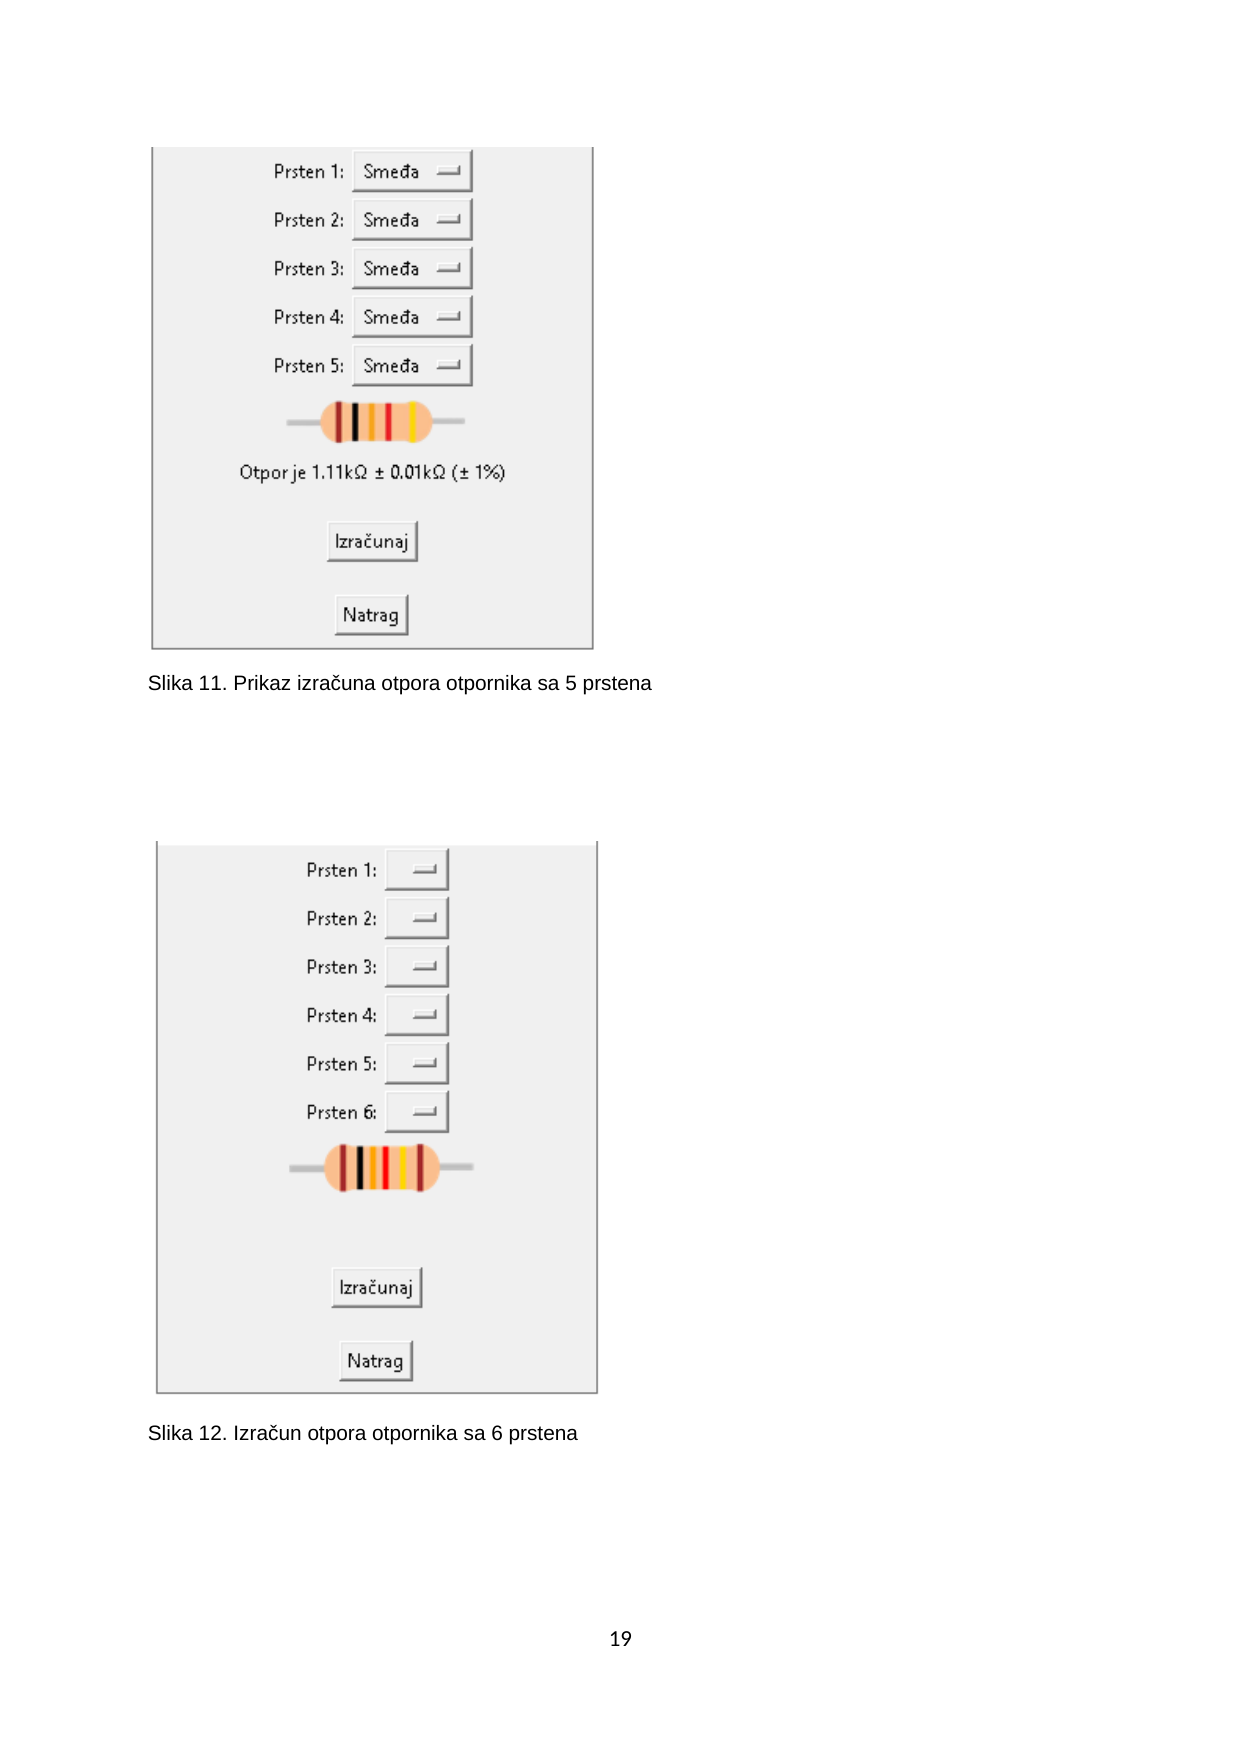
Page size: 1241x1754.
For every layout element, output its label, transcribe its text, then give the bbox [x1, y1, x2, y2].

text Slika 11. Prikaz izračuna otpora otpornika sa 5 prstena [148, 671, 1093, 695]
picture [147, 841, 606, 1402]
text Slika 12. Izračun otpora otpornika sa 6 prstena [148, 1421, 1093, 1445]
picture [147, 147, 597, 653]
